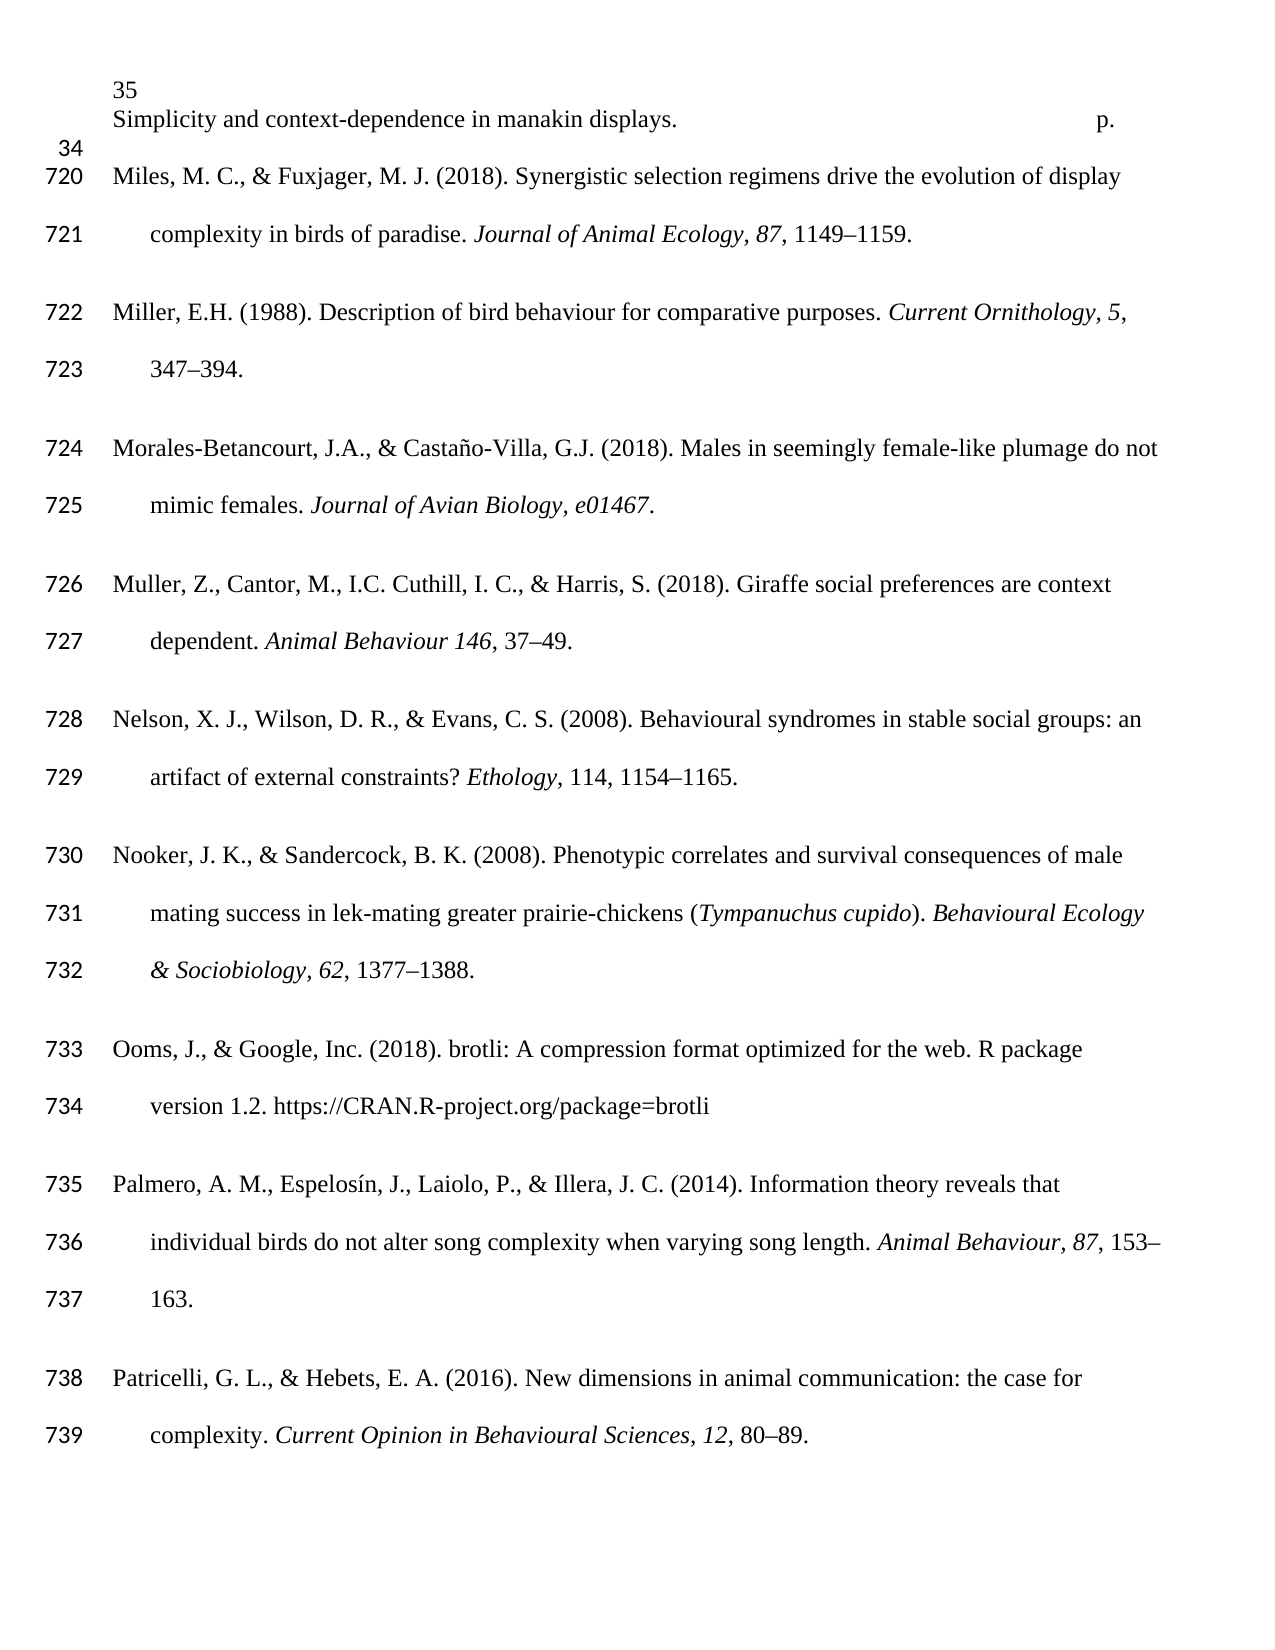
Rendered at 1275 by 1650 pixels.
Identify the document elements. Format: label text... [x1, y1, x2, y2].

text Nelson, X. J., Wilson, D. R., & Evans, C. S. (2008). Behavioural syndromes in stable social groups: an artifact of external constraints? Ethology, 114, 1154–1165. [112, 704, 1162, 791]
text Nooker, J. K., & Sandercock, B. K. (2008). Phenotypic correlates and survival consequences of male mating success in lek-mating greater prairie-chickens (Tympanuchus cupido). Behavioural Ecology & Sociobiology, 62, 1377–1388. [112, 840, 1162, 984]
text Miller, E.H. (1988). Description of bird behaviour for comparative purposes. Current Ornithology, 5, 347–394. [112, 297, 1162, 383]
text Morales-Betancourt, J.A., & Castaño-Villa, G.J. (2018). Males in seemingly female-like plumage do not mimic females. Journal of Avian Biology, e01467. [112, 433, 1162, 519]
text Miles, M. C., & Fuxjager, M. J. (2018). Synergistic selection regimens drive the evolution of display complexity in birds of paradise. Journal of Animal Ecology, 87, 1149–1159. [112, 161, 1162, 247]
text Muller, Z., Cantor, M., I.C. Cuthill, I. C., & Harris, S. (2018). Giraffe social preferences are context dependent. Animal Behaviour 146, 37–49. [112, 569, 1162, 655]
text Palmero, A. M., Espelosín, J., Laiolo, P., & Illera, J. C. (2014). Information theory reveals that individual birds do not alter song complexity when varying song length. Animal Behaviour, 87, 153–163. [112, 1169, 1162, 1313]
text Ooms, J., & Google, Inc. (2018). brotli: A compression format optimized for the web. R package version 1.2. https://CRAN.R-project.org/package=brotli [112, 1034, 1162, 1120]
text Patricelli, G. L., & Hebets, E. A. (2016). New dimensions in animal communication: the case for complexity. Current Opinion in Behavioural Sciences, 12, 80–89. [112, 1363, 1162, 1449]
